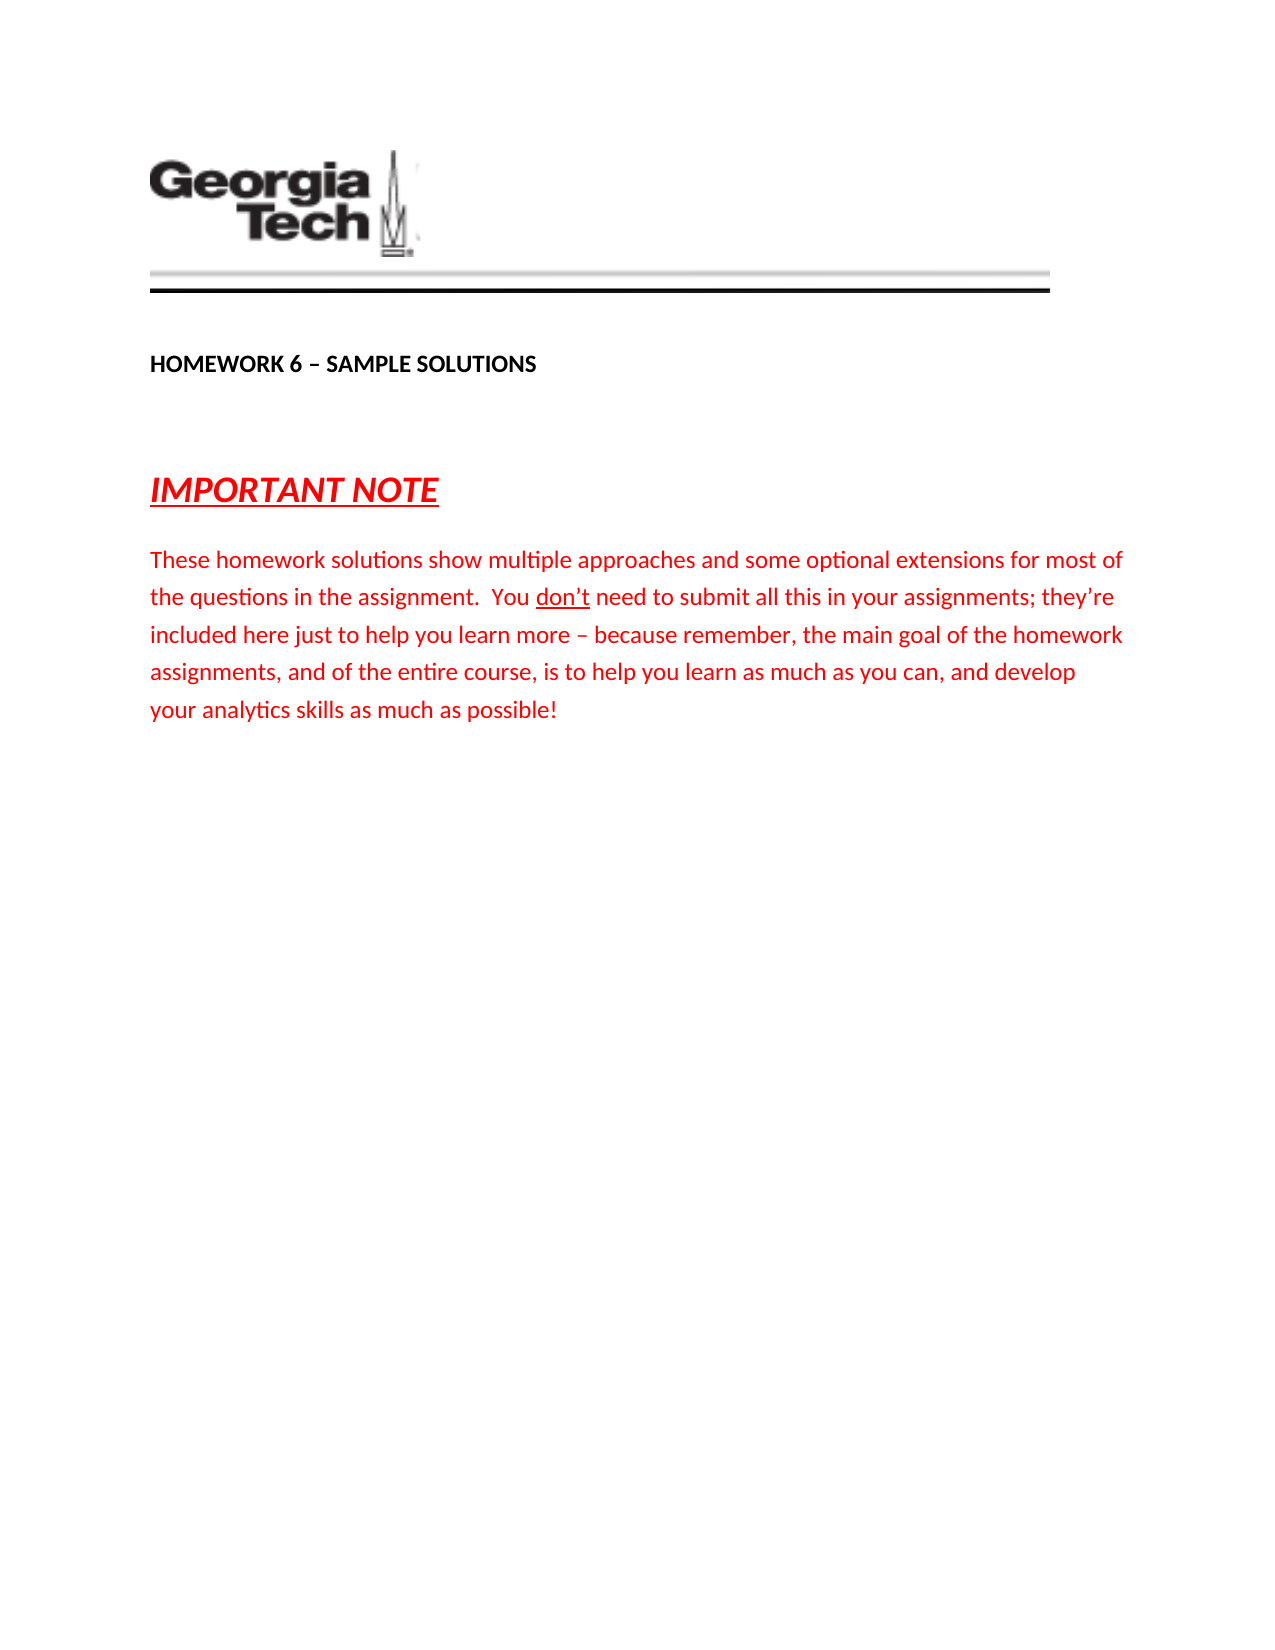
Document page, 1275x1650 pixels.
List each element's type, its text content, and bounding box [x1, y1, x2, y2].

text IMPORTANT NOTE [150, 466, 1125, 512]
picture [150, 266, 1050, 281]
picture [150, 150, 423, 257]
text HOMEWORK 6 – SAMPLE SOLUTIONS [150, 341, 1125, 378]
picture [150, 287, 1050, 293]
text These homework solutions show multiple approaches and some optional extensions for most of the questions in the assignment. You don’t need to submit all this in your assignments; they’re included here just to help you learn more – because remember, the main goal of the homework assignments, and of the entire course, is to help you learn as much as you can, and develop your analytics skills as much as possible! [150, 537, 1125, 724]
